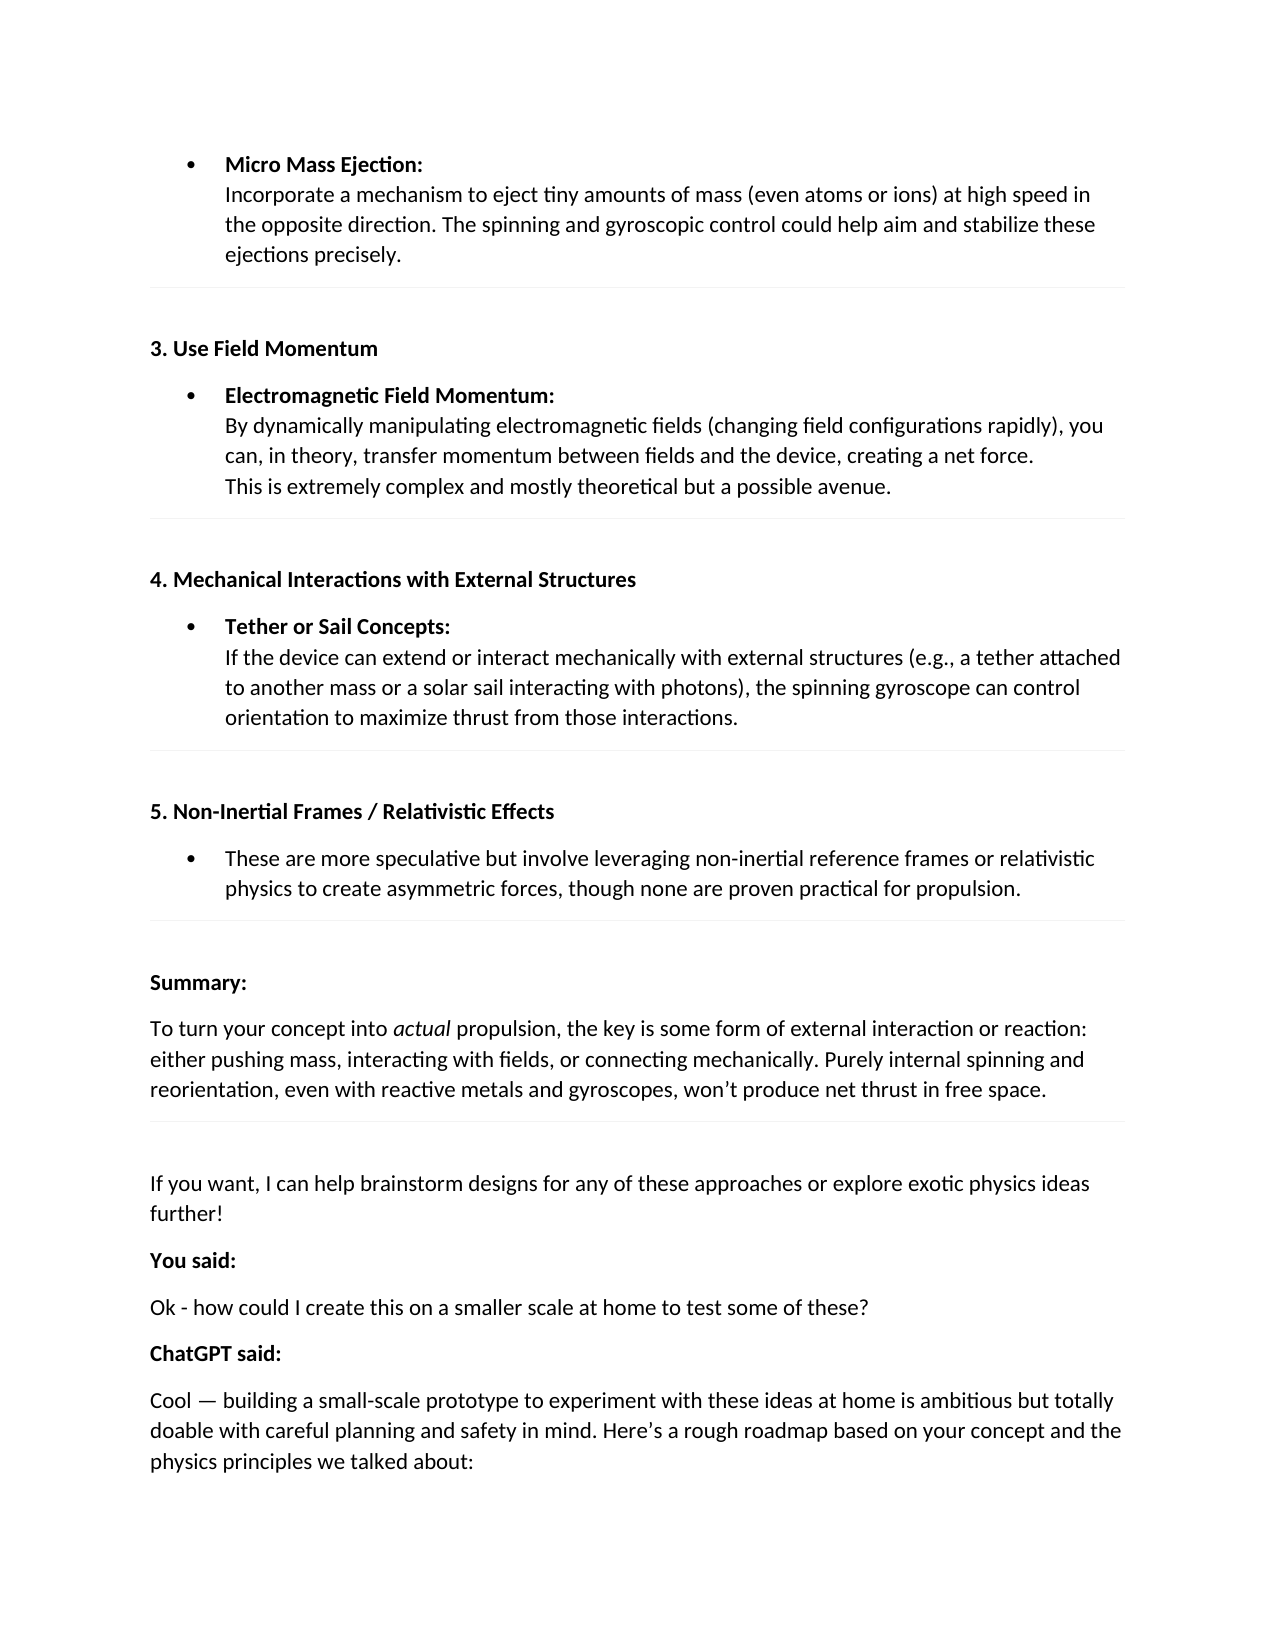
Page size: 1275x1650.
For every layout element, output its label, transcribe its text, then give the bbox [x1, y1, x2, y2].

text ChatGPT said: [150, 1339, 1125, 1368]
list Tether or Sail Concepts: If the device can extend or interact mechanically with external structures (e.g., a tether attached to another mass or a solar sail interacting with photons), the spinning gyroscope can control orientation to maximize thrust from those interactions. [187, 612, 1125, 731]
text You said: [150, 1246, 1125, 1274]
text 3. Use Field Momentum [150, 334, 1125, 362]
list Electromagnetic Field Momentum: By dynamically manipulating electromagnetic fields (changing field configurations rapidly), you can, in theory, transfer momentum between fields and the device, creating a net force. This is extremely complex and mostly theoretical but a possible avenue. [187, 381, 1125, 500]
text 5. Non-Inertial Frames / Relativistic Effects [150, 797, 1125, 825]
text To turn your concept into actual propulsion, the key is some form of external interaction or reaction: either pushing mass, interacting with fields, or connecting mechanically. Purely internal spinning and reorientation, even with reactive metals and gyroscopes, won’t produce net thrust in free space. [150, 1014, 1125, 1103]
text 4. Mechanical Interactions with External Structures [150, 566, 1125, 594]
text Summary: [150, 968, 1125, 996]
list These are more speculative but involve leveraging non-inertial reference frames or relativistic physics to create asymmetric forces, though none are proven practical for propulsion. [187, 844, 1125, 902]
text If you want, I can help brainstorm designs for any of these approaches or explore exotic physics ideas further! [150, 1169, 1125, 1227]
text Ok - how could I create this on a smaller scale at home to test some of these? [150, 1293, 1125, 1321]
list Micro Mass Ejection: Incorporate a mechanism to eject tiny amounts of mass (even atoms or ions) at high speed in the opposite direction. The spinning and gyroscopic control could help aim and stabilize these ejections precisely. [187, 150, 1125, 269]
text Cool — building a small-scale prototype to experiment with these ideas at home is ambitious but totally doable with careful planning and safety in mind. Here’s a rough roadmap based on your concept and the physics principles we talked about: [150, 1386, 1125, 1475]
